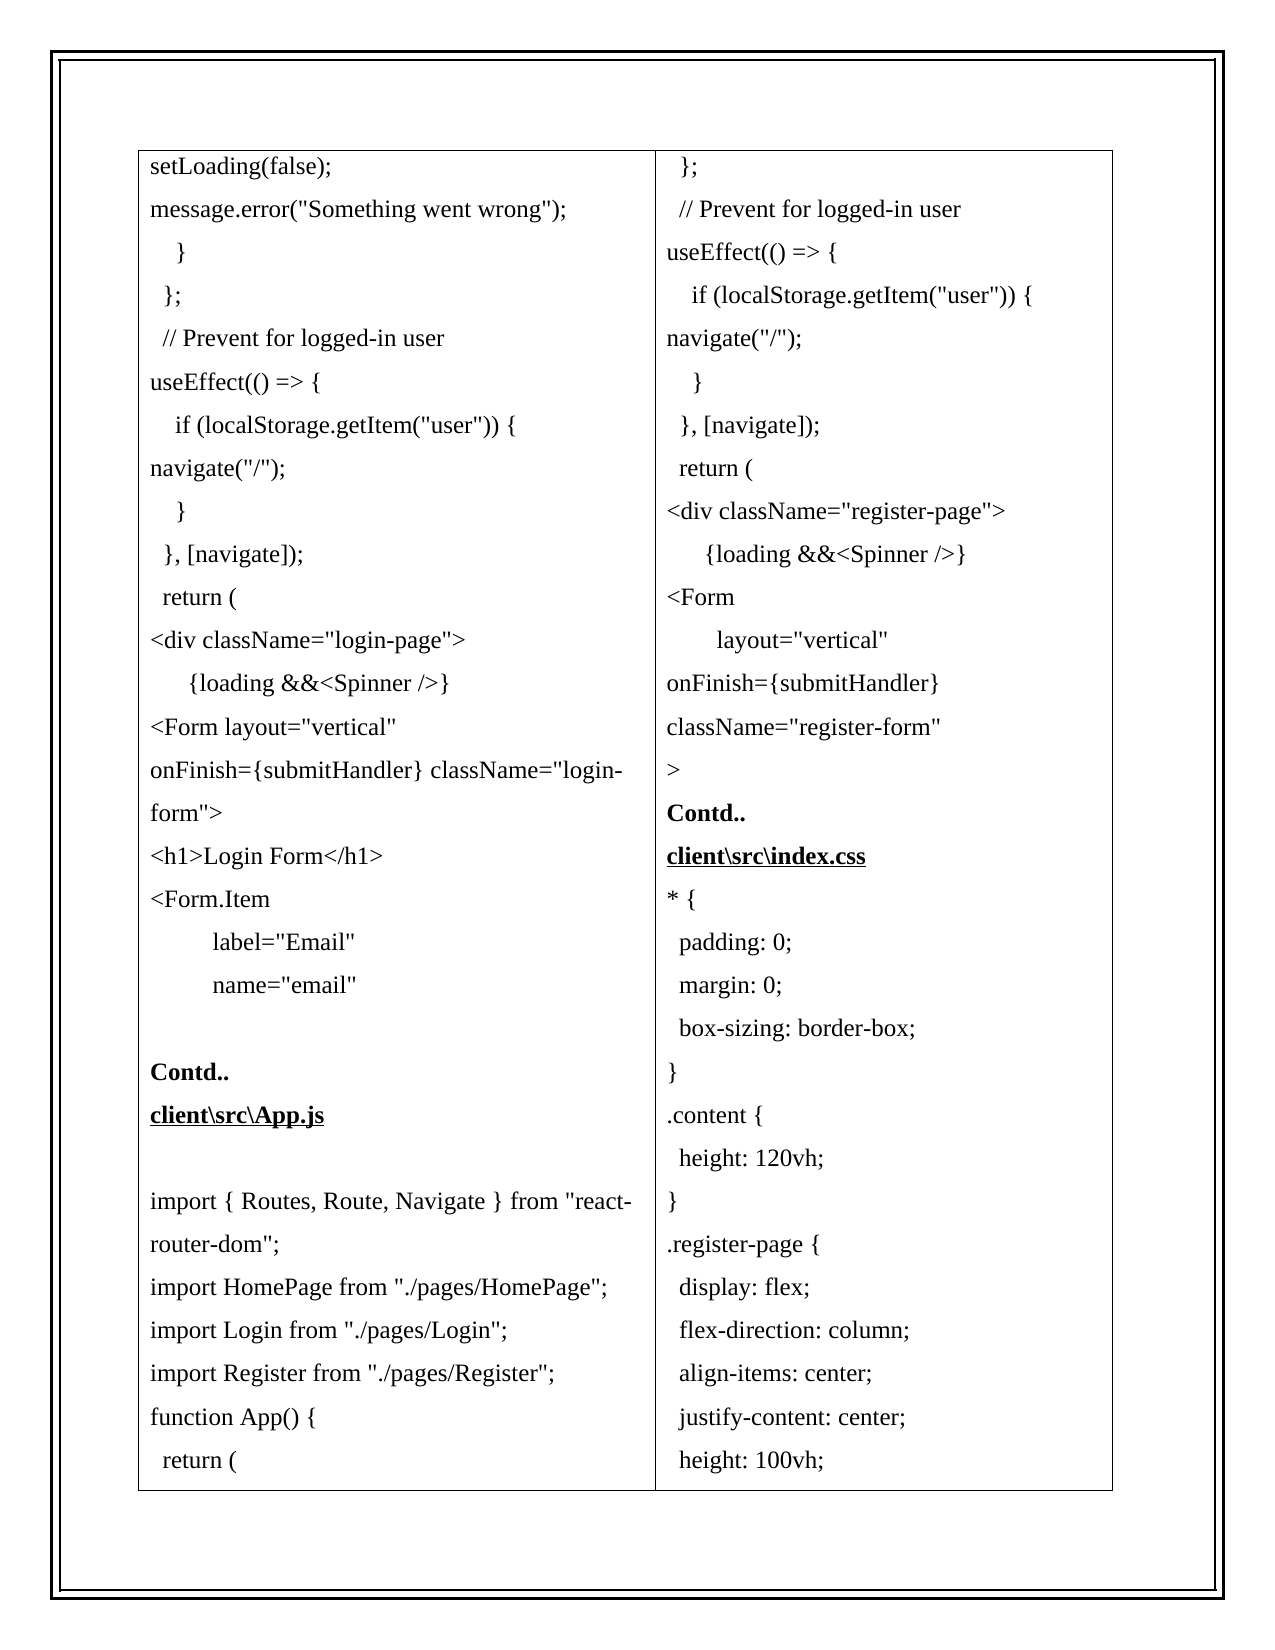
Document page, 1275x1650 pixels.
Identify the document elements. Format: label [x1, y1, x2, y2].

table_header [139, 151, 655, 1490]
table_header [656, 151, 1112, 1490]
